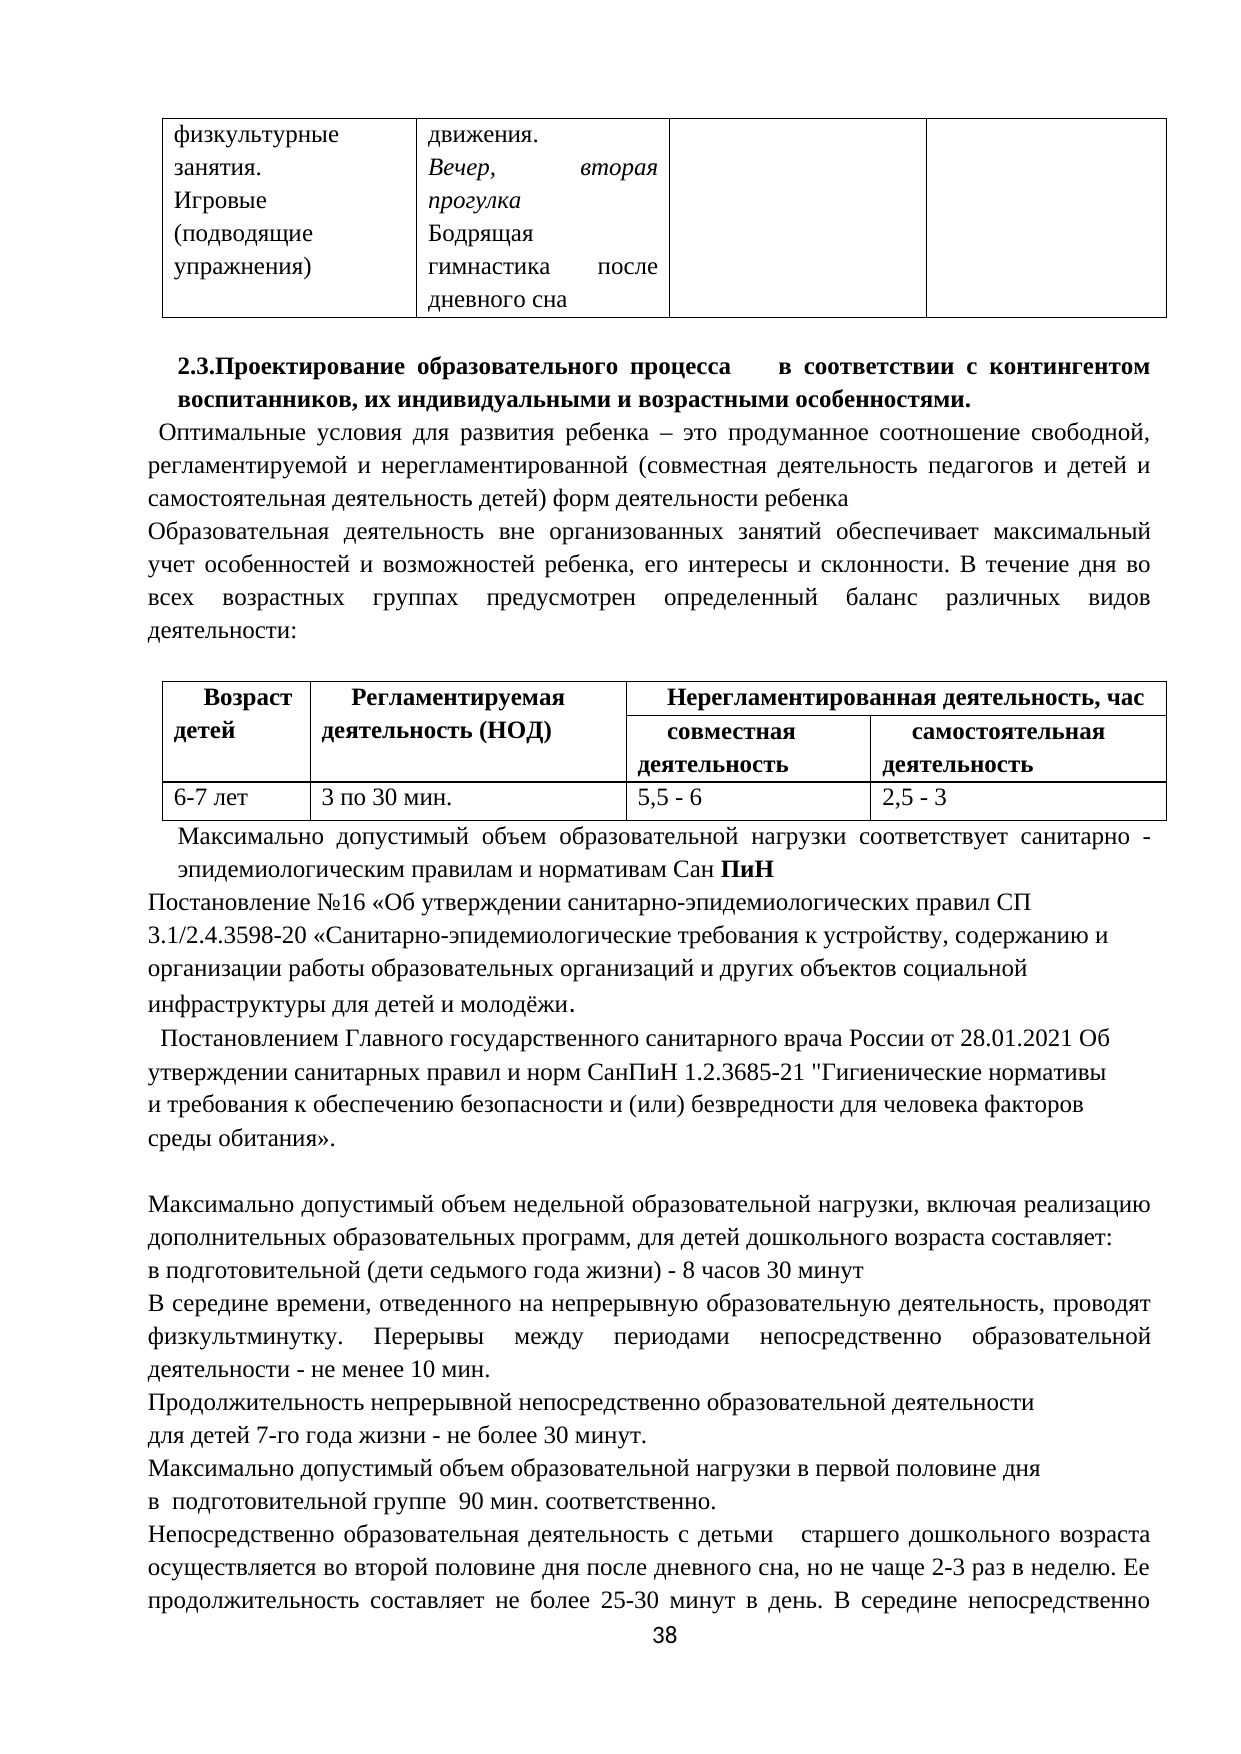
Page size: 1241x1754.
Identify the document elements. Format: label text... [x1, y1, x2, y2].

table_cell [417, 119, 669, 317]
text В середине времени, отведенного на непрерывную образовательную деятельность, проводят физкультминутку. Перерывы между периодами непосредственно образовательной деятельности - не менее 10 мин. [148, 1288, 1152, 1382]
text Максимально допустимый объем образовательной нагрузки соответствует санитарно - эпидемиологическим правилам и нормативам Сан ПиН [177, 821, 1152, 882]
table_cell 3 по 30 мин. [311, 783, 626, 820]
text для детей 7-го года жизни - не более 30 минут. [148, 1420, 1152, 1448]
table_cell 2,5 - 3 [871, 783, 1166, 820]
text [148, 1519, 1152, 1614]
text Оптимальные условия для развития ребенка – это продуманное соотношение свободной, регламентируемой и нерегламентированной (совместная деятельность педагогов и детей и самостоятельная деятельность детей) форм деятельности ребенка [148, 417, 1152, 512]
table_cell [670, 119, 926, 317]
table_cell 5,5 - 6 [627, 783, 870, 820]
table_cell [163, 119, 416, 317]
text 2.3.Проектирование образовательного процесса в соответствии с контингентом воспитанников, их индивидуальными и возрастными особенностями. [177, 351, 1152, 413]
text в подготовительной (дети седьмого года жизни) - 8 часов 30 минут [148, 1255, 1152, 1283]
table_cell совместная деятельность [627, 716, 870, 781]
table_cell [927, 119, 1166, 317]
text Продолжительность непрерывной непосредственно образовательной деятельности [148, 1387, 1152, 1416]
table_header Возраст детей [163, 682, 310, 781]
table_cell 6-7 лет [163, 783, 310, 820]
table_header Регламентируемая деятельность (НОД) [311, 682, 626, 781]
table_cell самостоятельная деятельность [871, 716, 1166, 781]
text Максимально допустимый объем недельной образовательной нагрузки, включая реализацию дополнительных образовательных программ, для детей дошкольного возраста составляет: [148, 1189, 1152, 1250]
text в подготовительной группе 90 мин. соответственно. [148, 1486, 1152, 1514]
text Постановлением Главного государственного санитарного врача России от 28.01.2021 Об утверждении санитарных правил и норм СанПиН 1.2.3685-21 "Гигиенические нормативы и требования к обеспечению безопасности и (или) безвредности для человека факторов среды обитания». [148, 1023, 1112, 1151]
text Максимально допустимый объем образовательной нагрузки в первой половине дня [148, 1453, 1152, 1482]
text Постановление №16 «Об утверждении санитарно-эпидемиологических правил СП 3.1/2.4.3598-20 «Санитарно-эпидемиологические требования к устройству, содержанию и организации работы образовательных организаций и других объектов социальной инфраструктуры для детей и молодёжи. [148, 887, 1112, 1019]
table_header Нерегламентированная деятельность, час [627, 682, 1166, 715]
text Образовательная деятельность вне организованных занятий обеспечивает максимальный учет особенностей и возможностей ребенка, его интересы и склонности. В течение дня во всех возрастных группах предусмотрен определенный баланс различных видов деятельности: [148, 516, 1152, 644]
